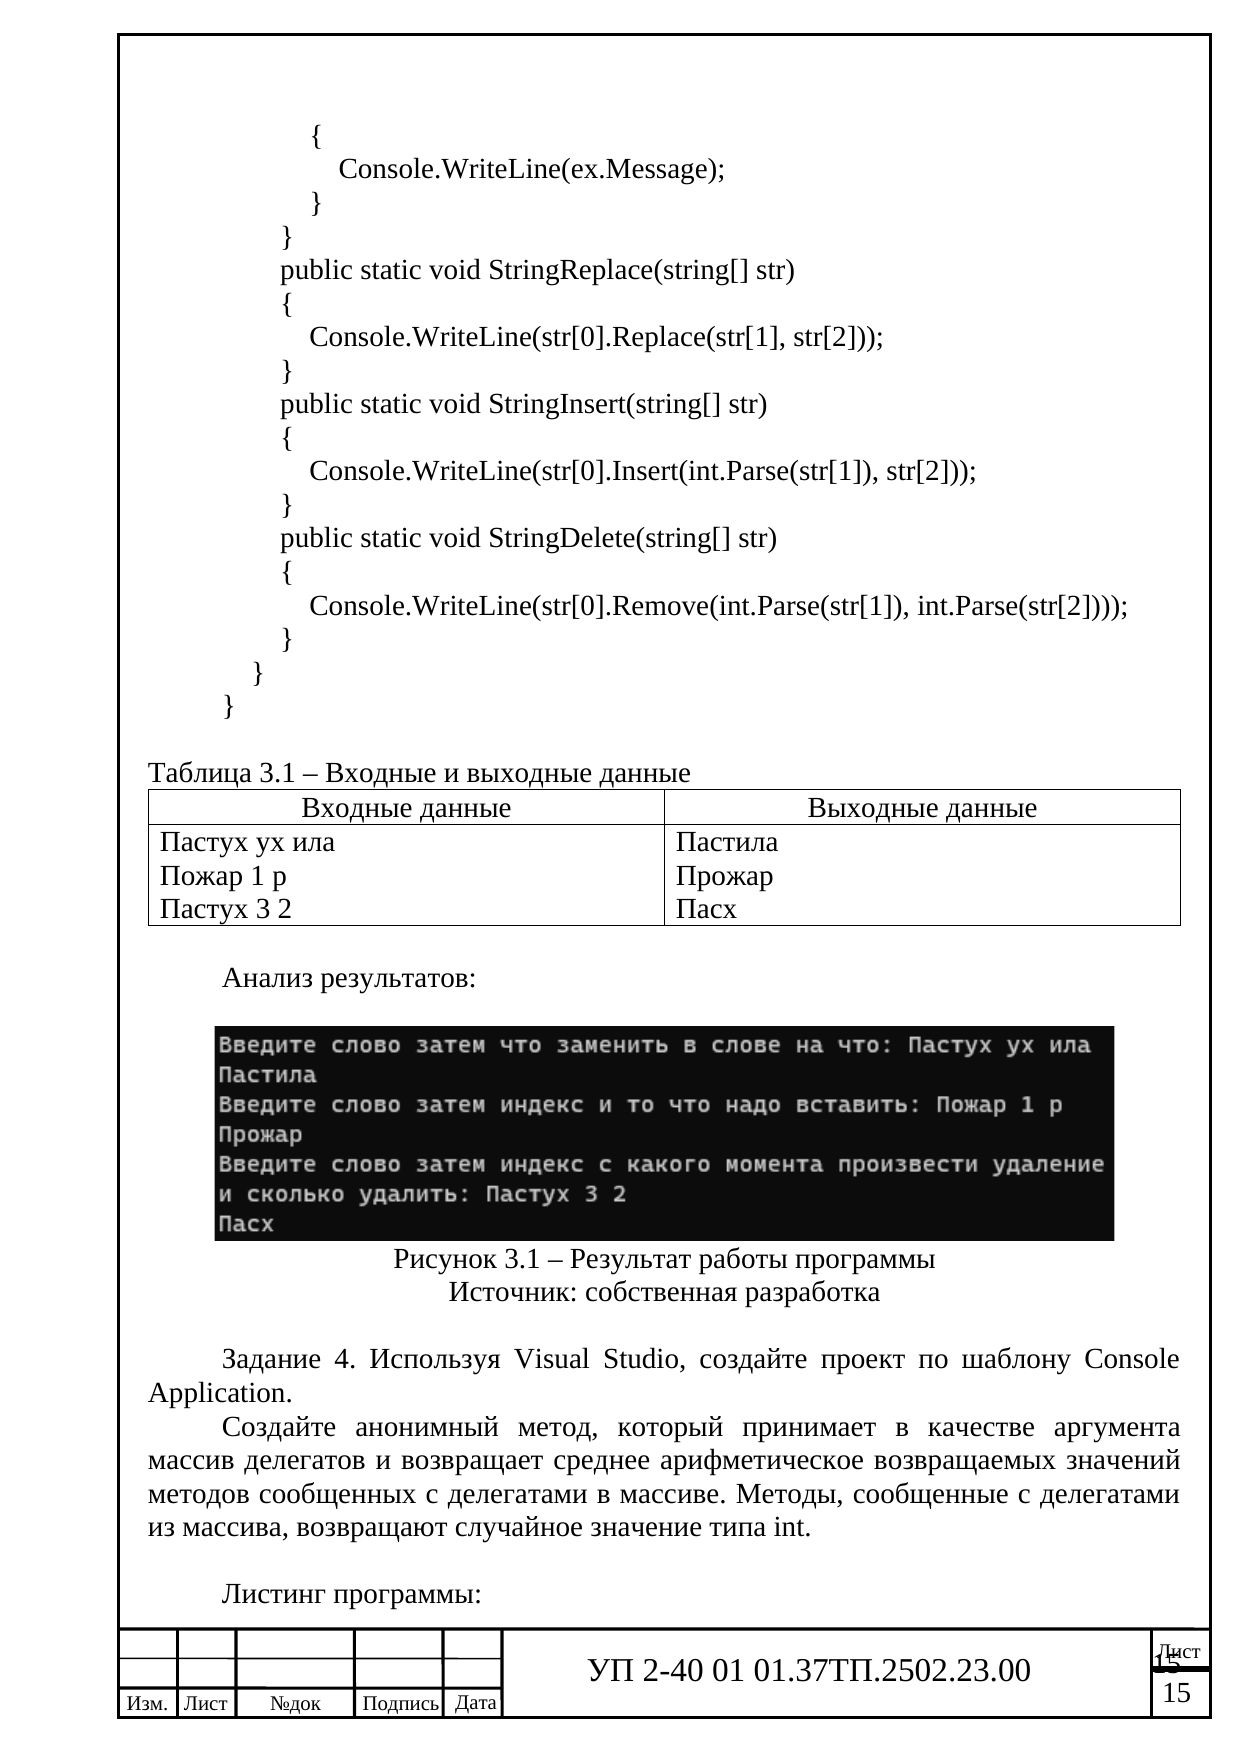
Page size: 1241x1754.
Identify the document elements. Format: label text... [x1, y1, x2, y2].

text Анализ результатов: [148, 960, 1181, 993]
text Задание 4. Используя Visual Studio, создайте проект по шаблону Console Application. [148, 1342, 1181, 1409]
text } [148, 621, 1181, 655]
table_cell Пастух ух ила Пожар 1 р Пастух 3 2 [149, 825, 664, 925]
text Console.WriteLine(str[0].Insert(int.Parse(str[1]), str[2])); [148, 453, 1181, 487]
table_header Выходные данные [665, 790, 1180, 823]
text Таблица 3.1 – Входные и выходные данные [148, 755, 1181, 789]
text Рисунок 3.1 – Результат работы программы [148, 1241, 1181, 1274]
text } [148, 487, 1181, 521]
text Console.WriteLine(str[0].Replace(str[1], str[2])); [148, 319, 1181, 353]
text Console.WriteLine(ex.Message); [148, 152, 1181, 185]
text public static void StringReplace(string[] str) [148, 252, 1181, 286]
text } [148, 185, 1181, 219]
text { [148, 118, 1181, 152]
picture [214, 1026, 1115, 1241]
text Листинг программы: [148, 1576, 1181, 1610]
text } [148, 219, 1181, 252]
table_header Входные данные [149, 790, 664, 823]
text { [148, 420, 1181, 453]
text Источник: собственная разработка [148, 1274, 1181, 1308]
text } [148, 655, 1181, 688]
text Создайте анонимный метод, который принимает в качестве аргумента массив делегатов и возвращает среднее арифметическое возвращаемых значений методов сообщенных с делегатами в массиве. Методы, сообщенные с делегатами из массива, возвращают случайное значение типа int. [148, 1409, 1181, 1543]
table_cell Пастила Прожар Пасх [665, 825, 1180, 925]
text Console.WriteLine(str[0].Remove(int.Parse(str[1]), int.Parse(str[2]))); [148, 588, 1181, 621]
text { [148, 286, 1181, 319]
text } [148, 353, 1181, 386]
text { [148, 554, 1181, 588]
text public static void StringDelete(string[] str) [148, 521, 1181, 554]
text } [148, 688, 1181, 722]
text public static void StringInsert(string[] str) [148, 386, 1181, 420]
